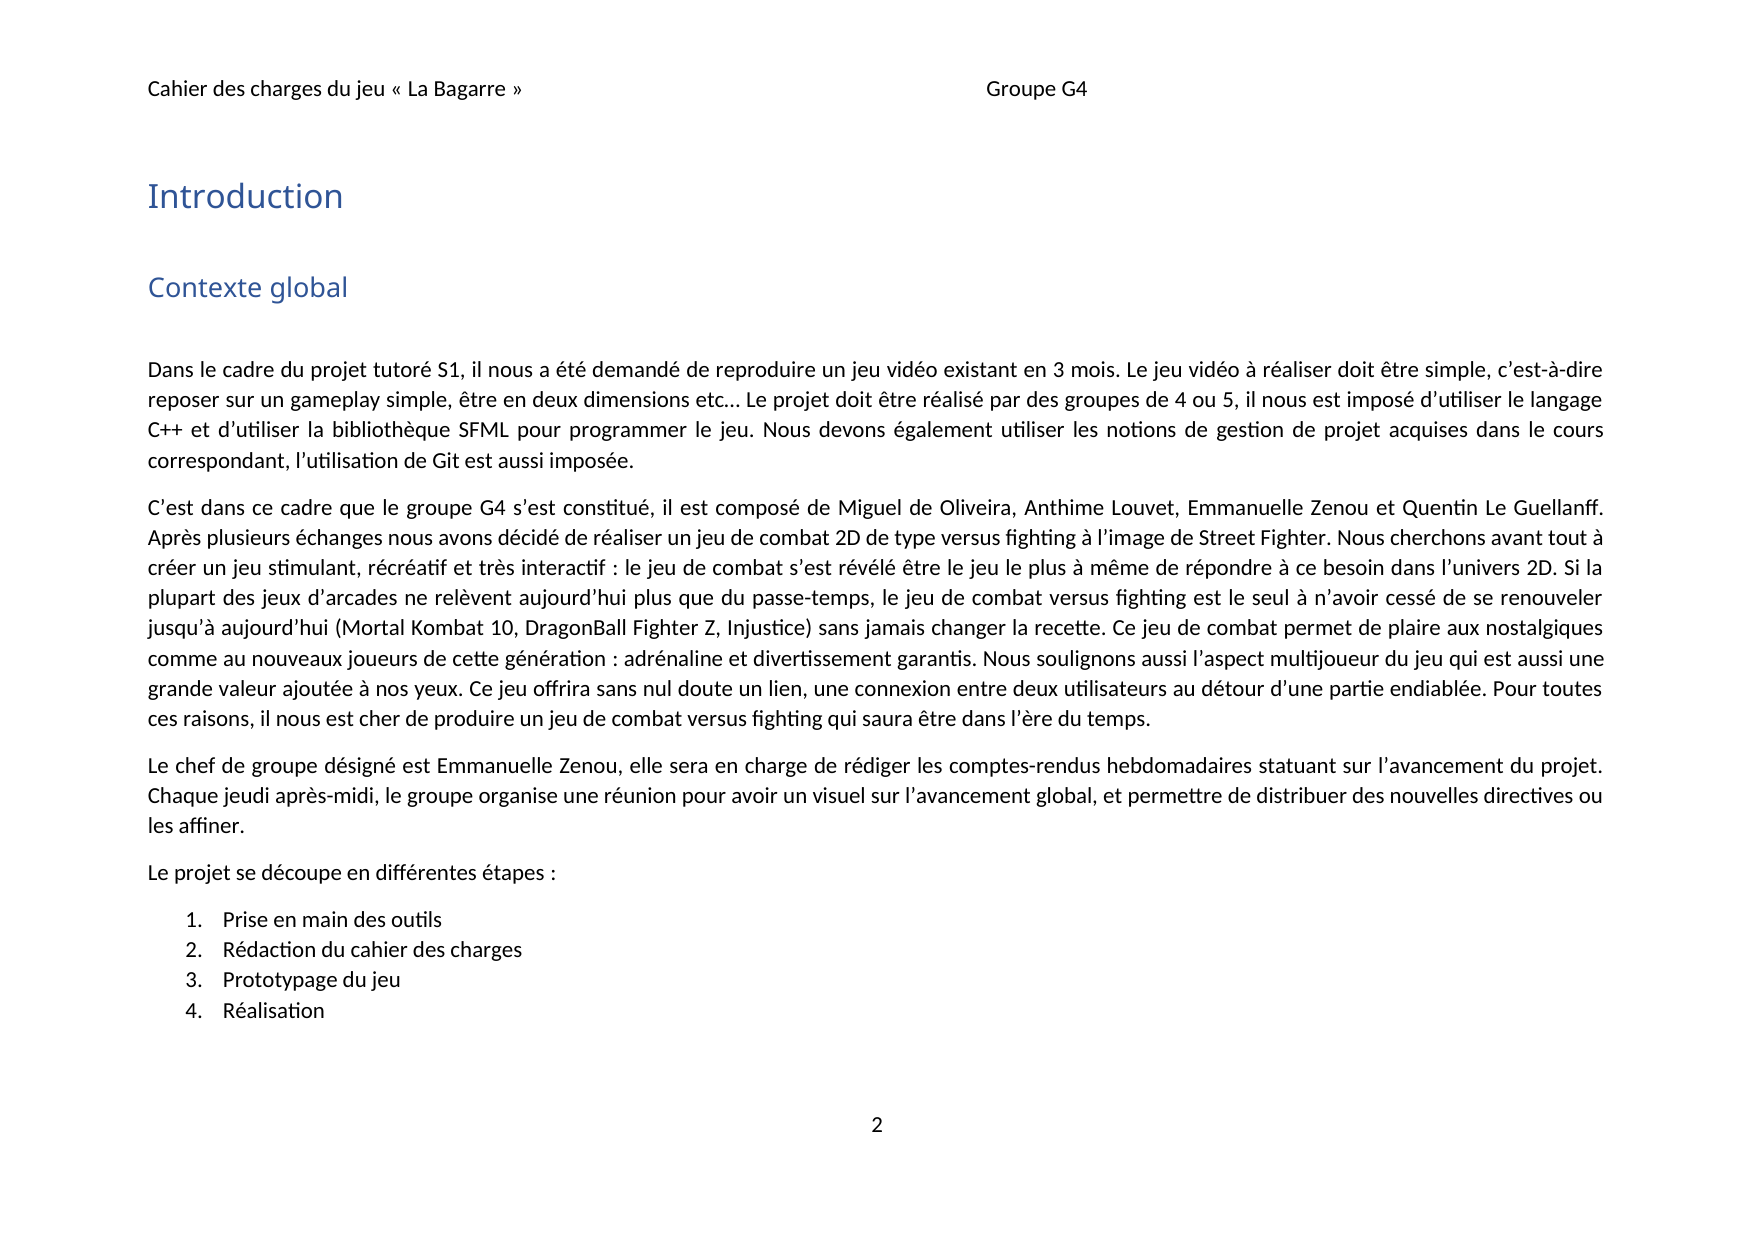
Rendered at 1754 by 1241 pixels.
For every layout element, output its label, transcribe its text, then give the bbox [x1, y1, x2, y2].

subtitle Introduction [148, 173, 1606, 218]
text C’est dans ce cadre que le groupe G4 s’est constitué, il est composé de Miguel de Oliveira, Anthime Louvet, Emmanuelle Zenou et Quentin Le Guellanff. Après plusieurs échanges nous avons décidé de réaliser un jeu de combat 2D de type versus fighting à l’image de Street Fighter. Nous cherchons avant tout à créer un jeu stimulant, récréatif et très interactif : le jeu de combat s’est révélé être le jeu le plus à même de répondre à ce besoin dans l’univers 2D. Si la plupart des jeux d’arcades ne relèvent aujourd’hui plus que du passe-temps, le jeu de combat versus fighting est le seul à n’avoir cessé de se renouveler jusqu’à aujourd’hui (Mortal Kombat 10, DragonBall Fighter Z, Injustice) sans jamais changer la recette. Ce jeu de combat permet de plaire aux nostalgiques comme au nouveaux joueurs de cette génération : adrénaline et divertissement garantis. Nous soulignons aussi l’aspect multijoueur du jeu qui est aussi une grande valeur ajoutée à nos yeux. Ce jeu offrira sans nul doute un lien, une connexion entre deux utilisateurs au détour d’une partie endiablée. Pour toutes ces raisons, il nous est cher de produire un jeu de combat versus fighting qui saura être dans l’ère du temps. [148, 493, 1606, 732]
text Dans le cadre du projet tutoré S1, il nous a été demandé de reproduire un jeu vidéo existant en 3 mois. Le jeu vidéo à réaliser doit être simple, c’est-à-dire reposer sur un gameplay simple, être en deux dimensions etc… Le projet doit être réalisé par des groupes de 4 ou 5, il nous est imposé d’utiliser le langage C++ et d’utiliser la bibliothèque SFML pour programmer le jeu. Nous devons également utiliser les notions de gestion de projet acquises dans le cours correspondant, l’utilisation de Git est aussi imposée. [148, 355, 1606, 474]
list Rédaction du cahier des charges [185, 935, 1606, 963]
text Le projet se découpe en différentes étapes : [148, 858, 1606, 886]
subtitle Contexte global [148, 268, 1606, 305]
text Le chef de groupe désigné est Emmanuelle Zenou, elle sera en charge de rédiger les comptes-rendus hebdomadaires statuant sur l’avancement du projet. Chaque jeudi après-midi, le groupe organise une réunion pour avoir un visuel sur l’avancement global, et permettre de distribuer des nouvelles directives ou les affiner. [148, 751, 1606, 839]
list Réalisation [185, 996, 1606, 1024]
list Prototypage du jeu [185, 966, 1606, 993]
list Prise en main des outils [185, 905, 1606, 933]
